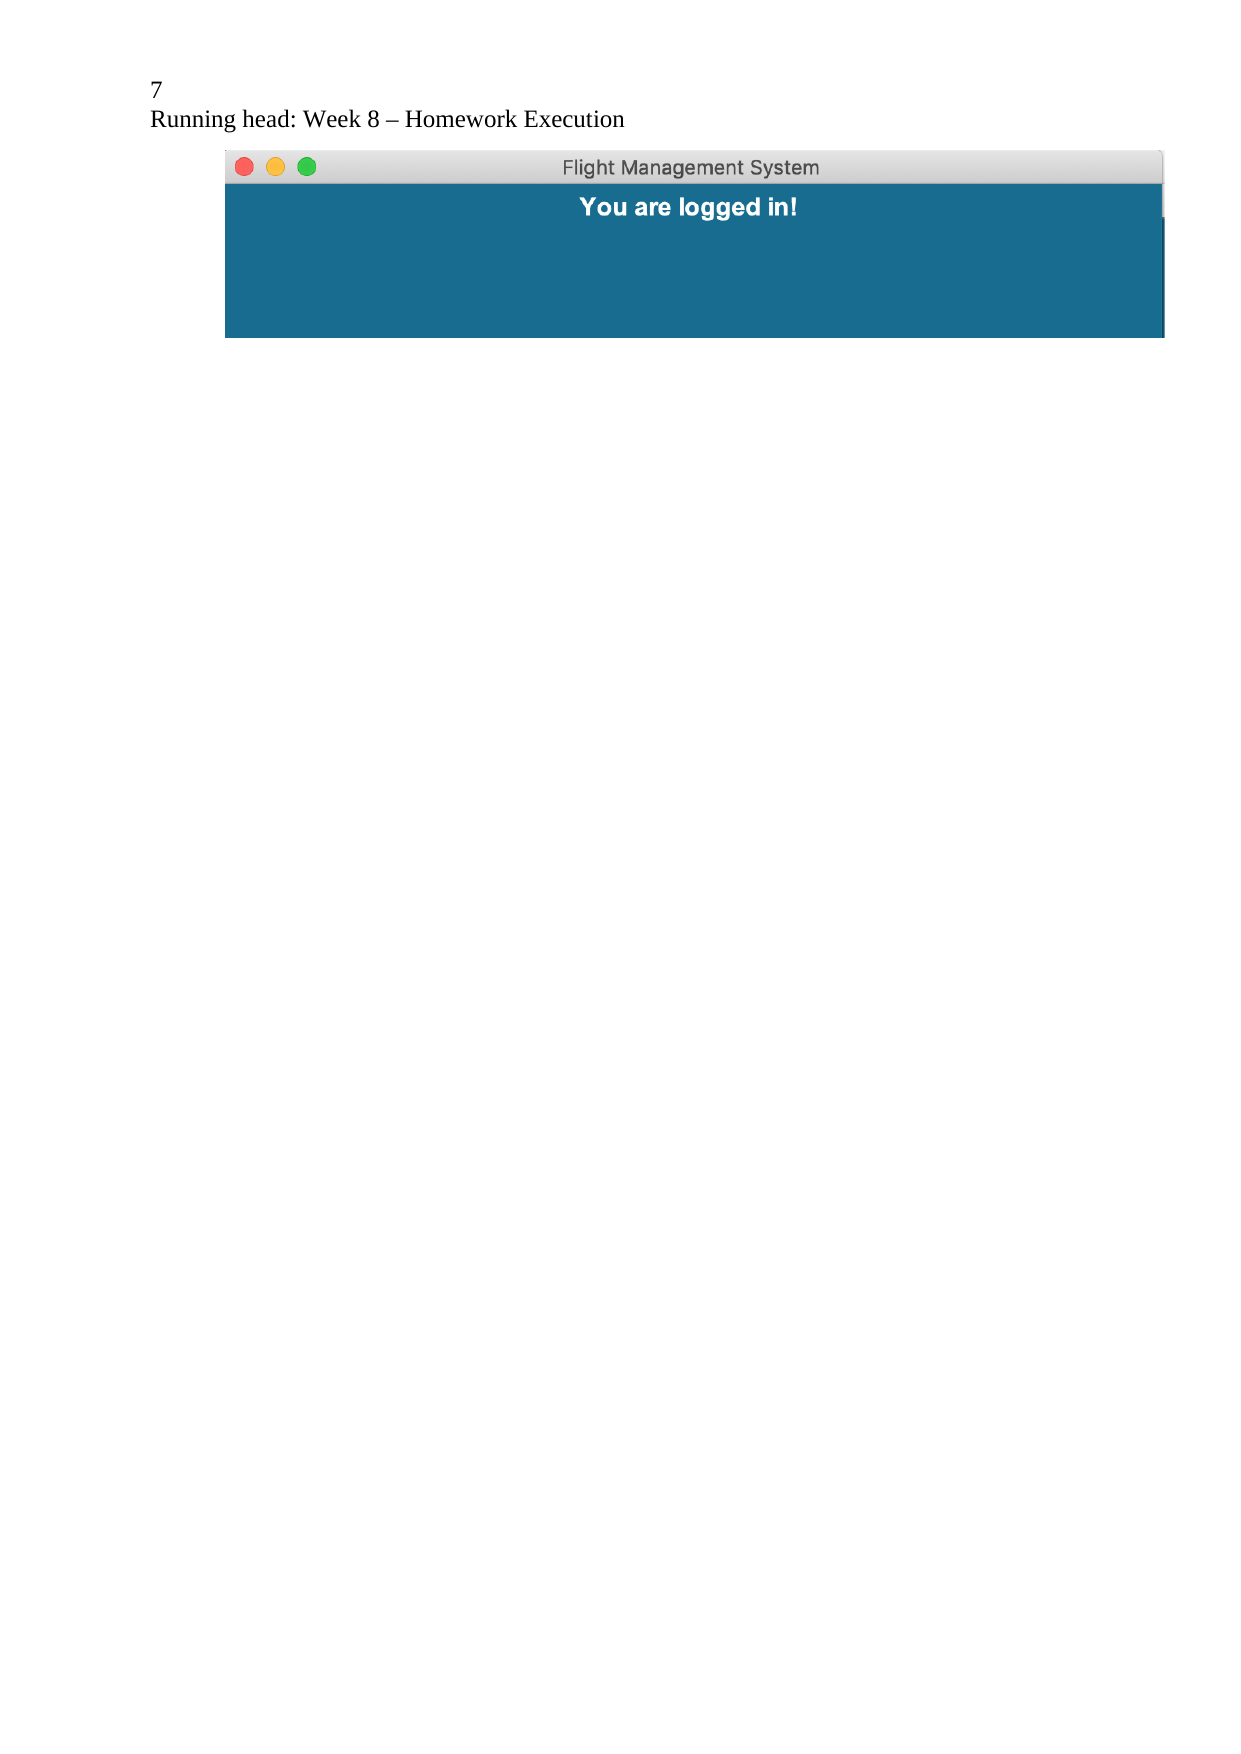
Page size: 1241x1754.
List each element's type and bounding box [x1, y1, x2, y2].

picture [225, 150, 1165, 338]
